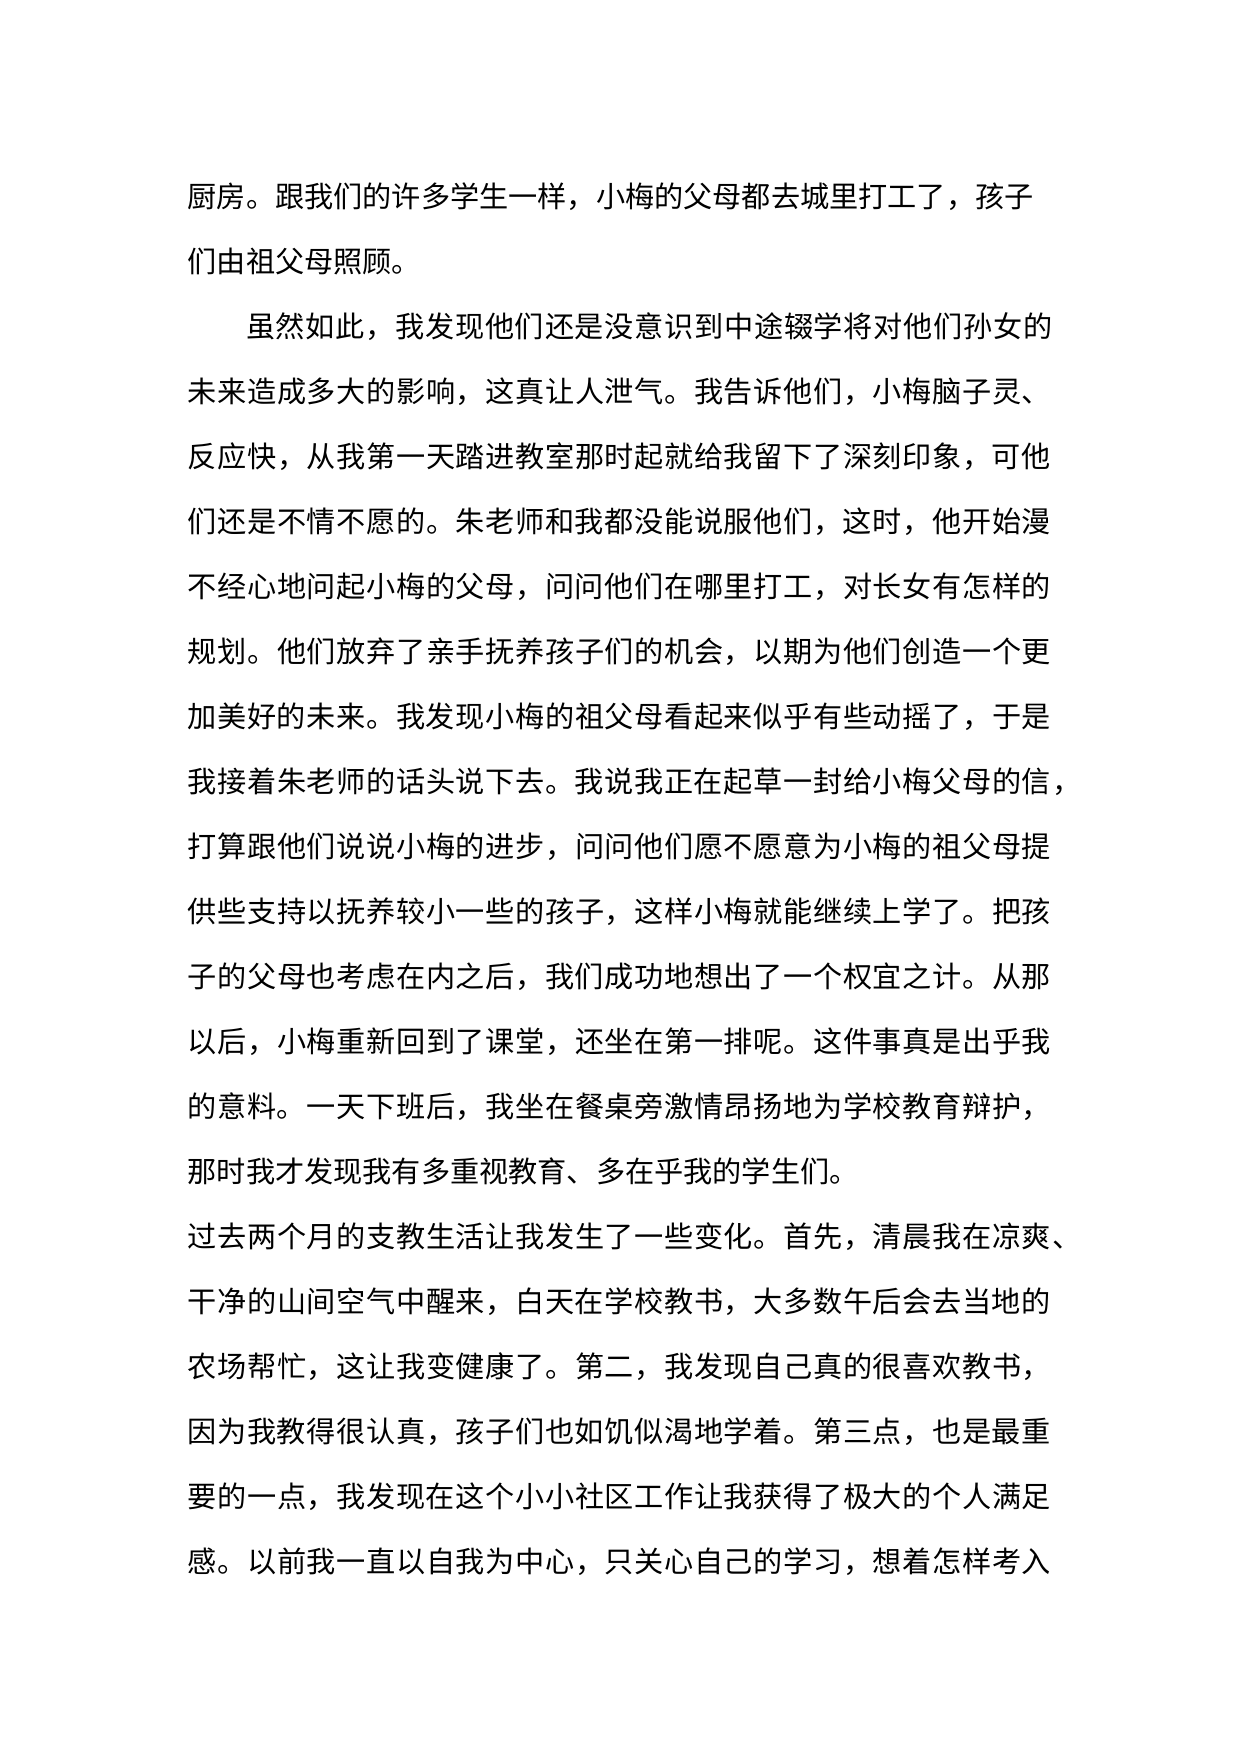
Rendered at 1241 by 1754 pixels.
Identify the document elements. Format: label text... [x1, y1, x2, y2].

text 虽然如此，我发现他们还是没意识到中途辍学将对他们孙女的未来造成多大的影响，这真让人泄气。我告诉他们，小梅脑子灵、反应快，从我第一天踏进教室那时起就给我留下了深刻印象，可他们还是不情不愿的。朱老师和我都没能说服他们，这时，他开始漫不经心地问起小梅的父母，问问他们在哪里打工，对长女有怎样的规划。他们放弃了亲手抚养孩子们的机会，以期为他们创造一个更加美好的未来。我发现小梅的祖父母看起来似乎有些动摇了，于是我接着朱老师的话头说下去。我说我正在起草一封给小梅父母的信，打算跟他们说说小梅的进步，问问他们愿不愿意为小梅的祖父母提供些支持以抚养较小一些的孩子，这样小梅就能继续上学了。把孩子的父母也考虑在内之后，我们成功地想出了一个权宜之计。从那以后，小梅重新回到了课堂，还坐在第一排呢。这件事真是出乎我的意料。一天下班后，我坐在餐桌旁激情昂扬地为学校教育辩护，那时我才发现我有多重视教育、多在乎我的学生们。 [187, 292, 1053, 1202]
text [187, 162, 1053, 292]
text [187, 1202, 1053, 1592]
